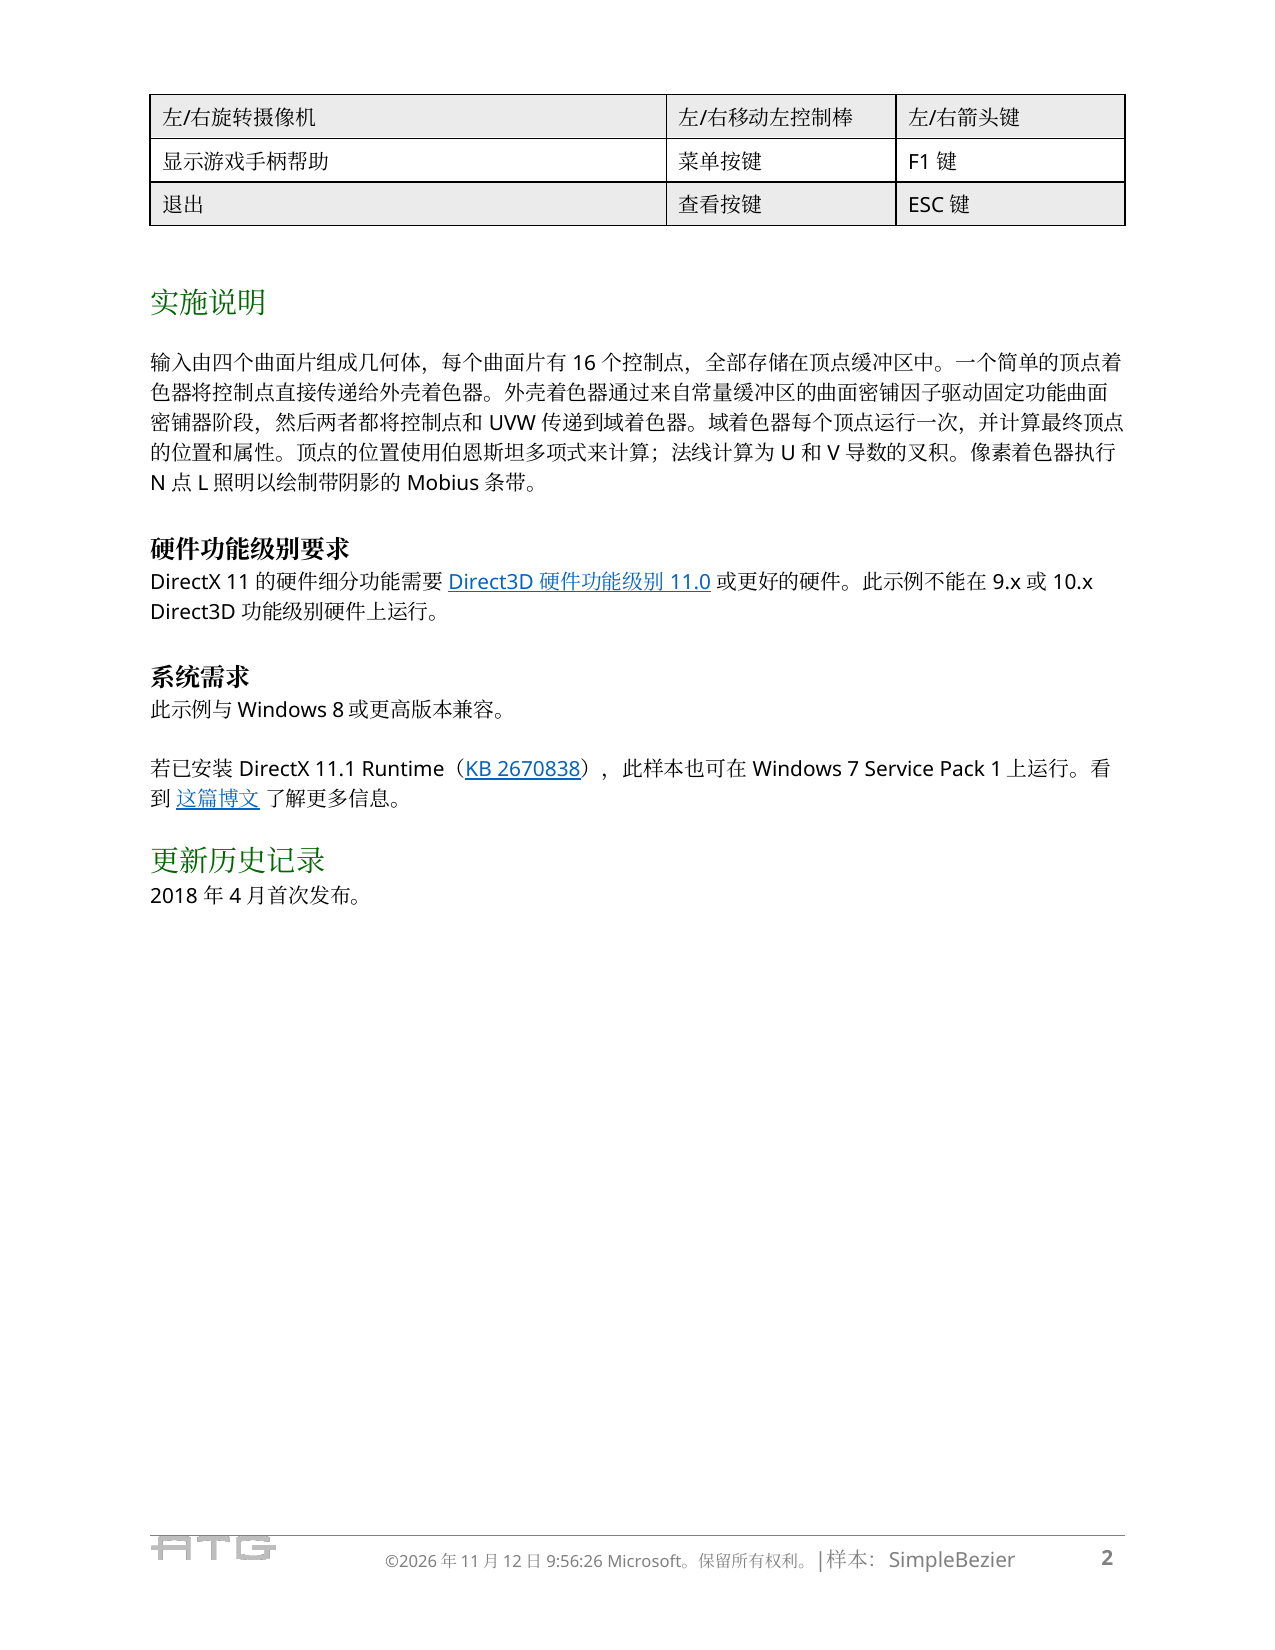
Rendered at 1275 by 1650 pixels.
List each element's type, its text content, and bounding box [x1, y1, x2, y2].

text 此示例与Windows 8或更高版本兼容。 [150, 694, 1125, 724]
table_cell 左/右箭头键 [897, 95, 1124, 137]
picture [151, 1536, 276, 1560]
text DirectX 11 的硬件细分功能需要 Direct3D 硬件功能级别 11.0 或更好的硬件。此示例不能在 9.x 或 10.x Direct3D 功能级别硬件上运行。 [150, 565, 1125, 625]
subtitle 硬件功能级别要求 [150, 529, 1125, 565]
table_cell 退出 [151, 183, 666, 225]
table_cell F1 键 [897, 139, 1124, 181]
table_cell ESC 键 [897, 183, 1124, 225]
table_cell 显示游戏手柄帮助 [151, 139, 666, 181]
subtitle 输入由四个曲面片组成几何体，每个曲面片有 16 个控制点，全部存储在顶点缓冲区中。一个简单的顶点着色器将控制点直接传递给外壳着色器。外壳着色器通过来自常量缓冲区的曲面密铺因子驱动固定功能曲面密铺器阶段，然后两者都将控制点和 UVW 传递到域着色器。域着色器每个顶点运行一次，并计算最终顶点的位置和属性。顶点的位置使用伯恩斯坦多项式来计算；法线计算为 U 和 V 导数的叉积。像素着色器执行 N 点 L 照明以绘制带阴影的 Mobius 条带。 [150, 346, 1125, 497]
subtitle 实施说明 [150, 279, 1125, 321]
subtitle 系统需求 [150, 658, 1125, 694]
text 若已安装 DirectX 11.1 Runtime（KB 2670838），此样本也可在 Windows 7 Service Pack 1上运行。看到 这篇博文 了解更多信息。 [150, 752, 1125, 812]
table_cell 左/右移动左控制棒 [667, 95, 895, 137]
table_cell 左/右旋转摄像机 [151, 95, 666, 137]
text 2018 年 4 月首次发布。 [150, 879, 1125, 909]
subtitle 更新历史记录 [150, 837, 1125, 879]
table_cell 查看按键 [667, 183, 895, 225]
table_cell 菜单按键 [667, 139, 895, 181]
